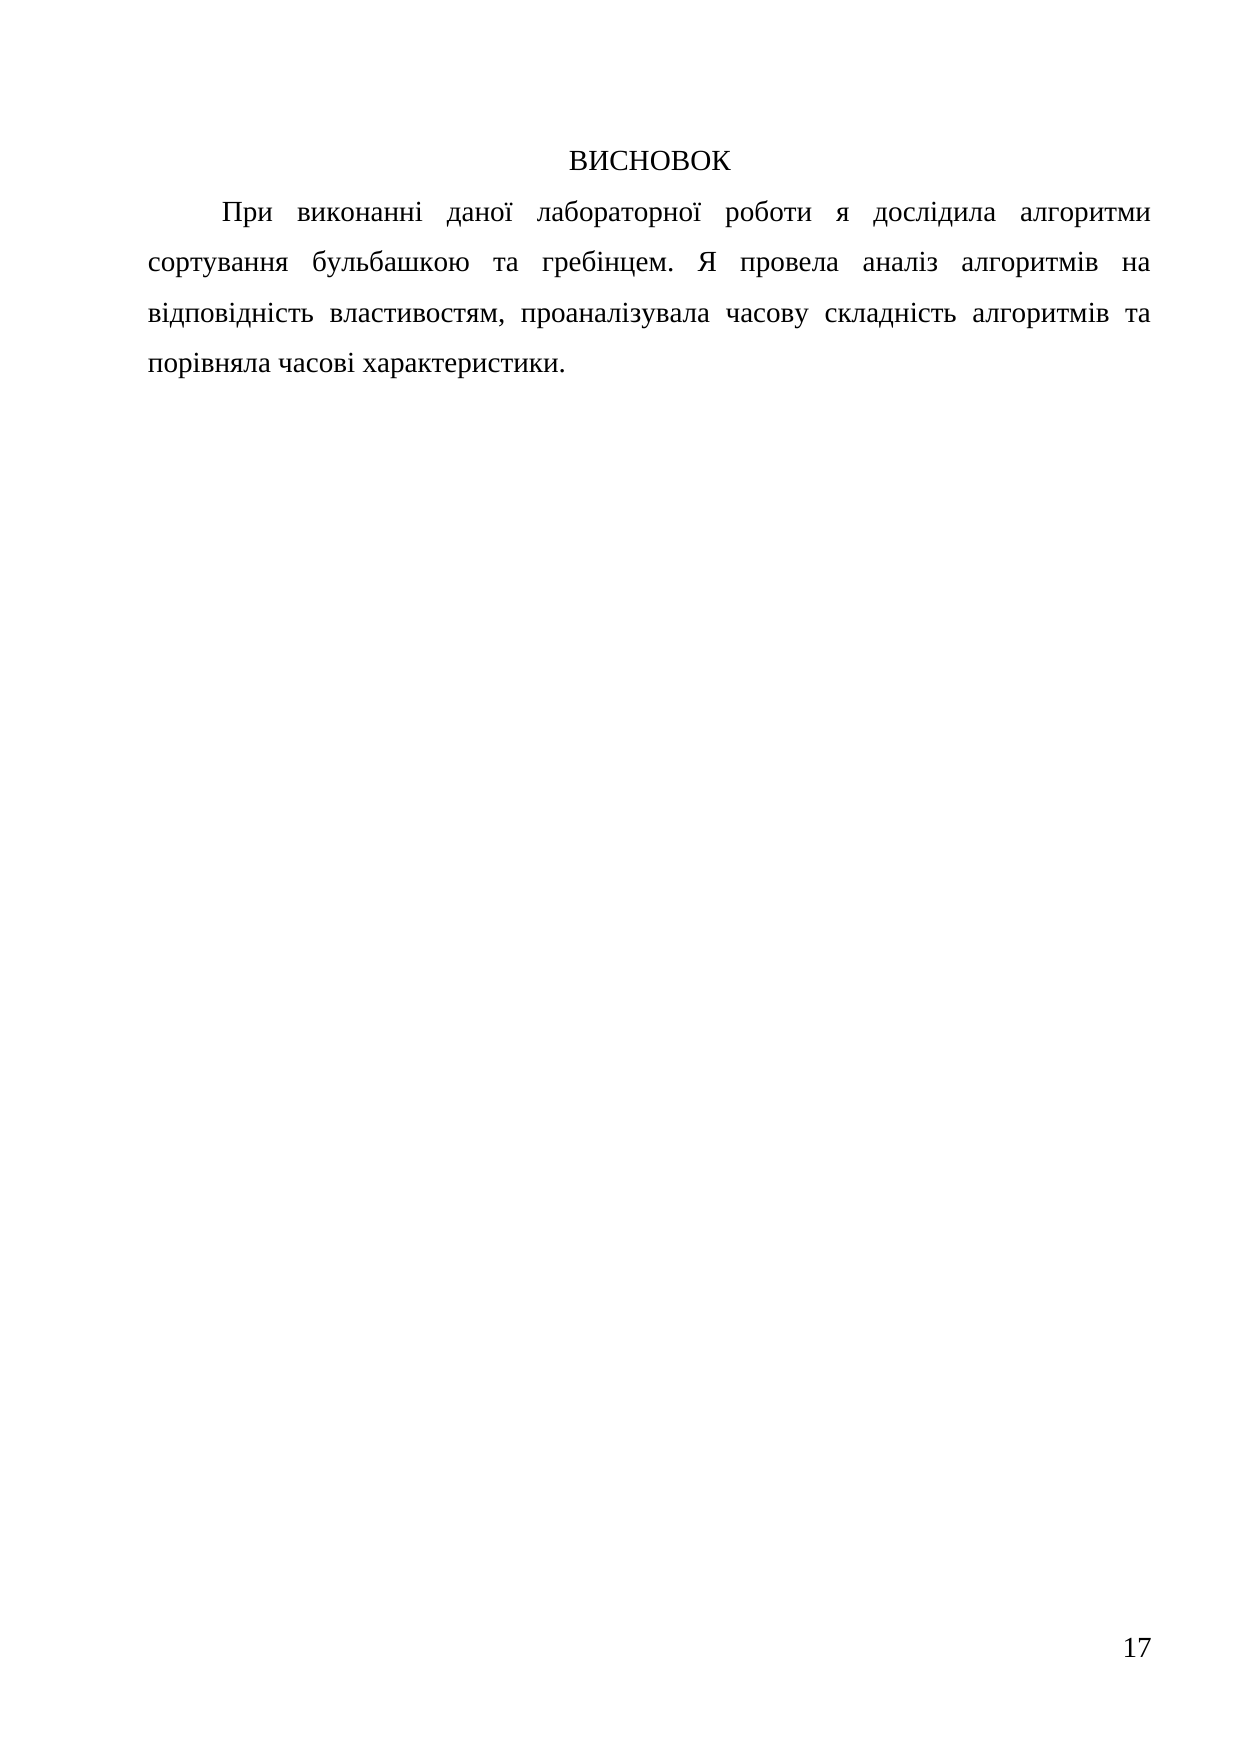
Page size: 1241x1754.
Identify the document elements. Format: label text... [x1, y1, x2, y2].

text При виконанні даної лабораторної роботи я дослідила алгоритми сортування бульбашкою та гребінцем. Я провела аналіз алгоритмів на відповідність властивостям, проаналізувала часову складність алгоритмів та порівняла часові характеристики. [148, 194, 1152, 379]
text Висновок [148, 143, 1152, 177]
